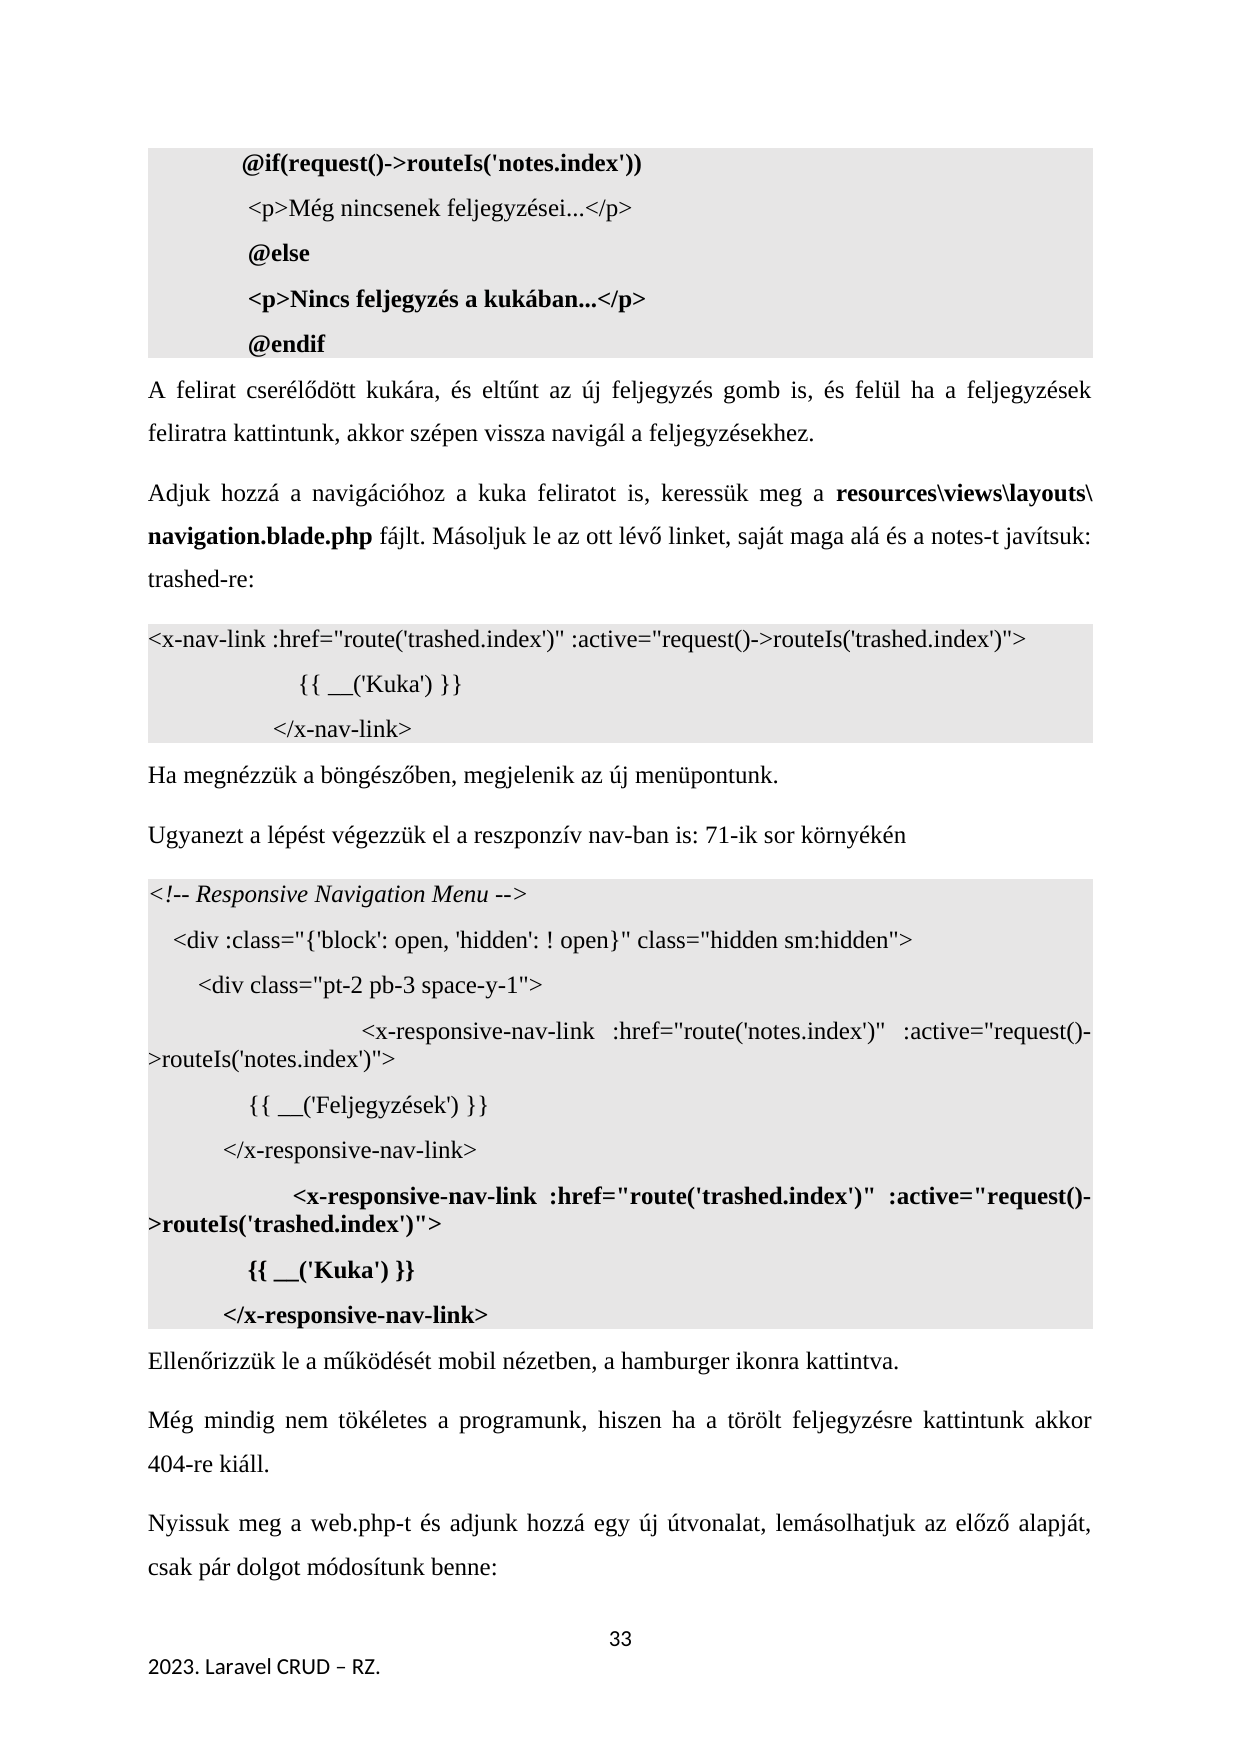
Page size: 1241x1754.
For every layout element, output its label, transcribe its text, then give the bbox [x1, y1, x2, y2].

text @endif [148, 329, 1093, 358]
text Ha megnézzük a böngészőben, megjelenik az új menüpontunk. [148, 760, 1093, 789]
text </x-responsive-nav-link> [148, 1135, 1093, 1164]
text {{ __('Feljegyzések') }} [148, 1090, 1093, 1119]
text <x-nav-link :href="route('trashed.index')" :active="request()->routeIs('trashed.index')"> [148, 624, 1093, 652]
text <div :class="{'block': open, 'hidden': ! open}" class="hidden sm:hidden"> [148, 925, 1093, 954]
text {{ __('Kuka') }} [148, 669, 1093, 698]
text A felirat cserélődött kukára, és eltűnt az új feljegyzés gomb is, és felül ha a feljegyzések feliratra kattintunk, akkor szépen vissza navigál a feljegyzésekhez. [148, 375, 1093, 447]
text @if(request()->routeIs('notes.index')) [148, 148, 1093, 176]
text Még mindig nem tökéletes a programunk, hiszen ha a törölt feljegyzésre kattintunk akkor 404-re kiáll. [148, 1406, 1093, 1477]
text <p>Még nincsenek feljegyzései...</p> [148, 193, 1093, 222]
text </x-responsive-nav-link> [148, 1300, 1093, 1329]
text <x-responsive-nav-link :href="route('notes.index')" :active="request()->routeIs('notes.index')"> [148, 1016, 1093, 1073]
text Adjuk hozzá a navigációhoz a kuka feliratot is, keressük meg a resources\views\layouts\navigation.blade.php fájlt. Másoljuk le az ott lévő linket, saját maga alá és a notes-t javítsuk: trashed-re: [148, 478, 1093, 593]
text Nyissuk meg a web.php-t és adjunk hozzá egy új útvonalat, lemásolhatjuk az előző alapját, csak pár dolgot módosítunk benne: [148, 1508, 1093, 1580]
text </x-nav-link> [148, 714, 1093, 743]
text <p>Nincs feljegyzés a kukában...</p> [148, 284, 1093, 313]
text Ugyanezt a lépést végezzük el a reszponzív nav-ban is: 71-ik sor környékén [148, 820, 1093, 848]
text @else [148, 238, 1093, 267]
text Ellenőrizzük le a működését mobil nézetben, a hamburger ikonra kattintva. [148, 1346, 1093, 1374]
text <!-- Responsive Navigation Menu --> [148, 879, 1093, 908]
text <x-responsive-nav-link :href="route('trashed.index')" :active="request()->routeIs('trashed.index')"> [148, 1181, 1093, 1238]
text {{ __('Kuka') }} [148, 1255, 1093, 1284]
text <div class="pt-2 pb-3 space-y-1"> [148, 970, 1093, 999]
